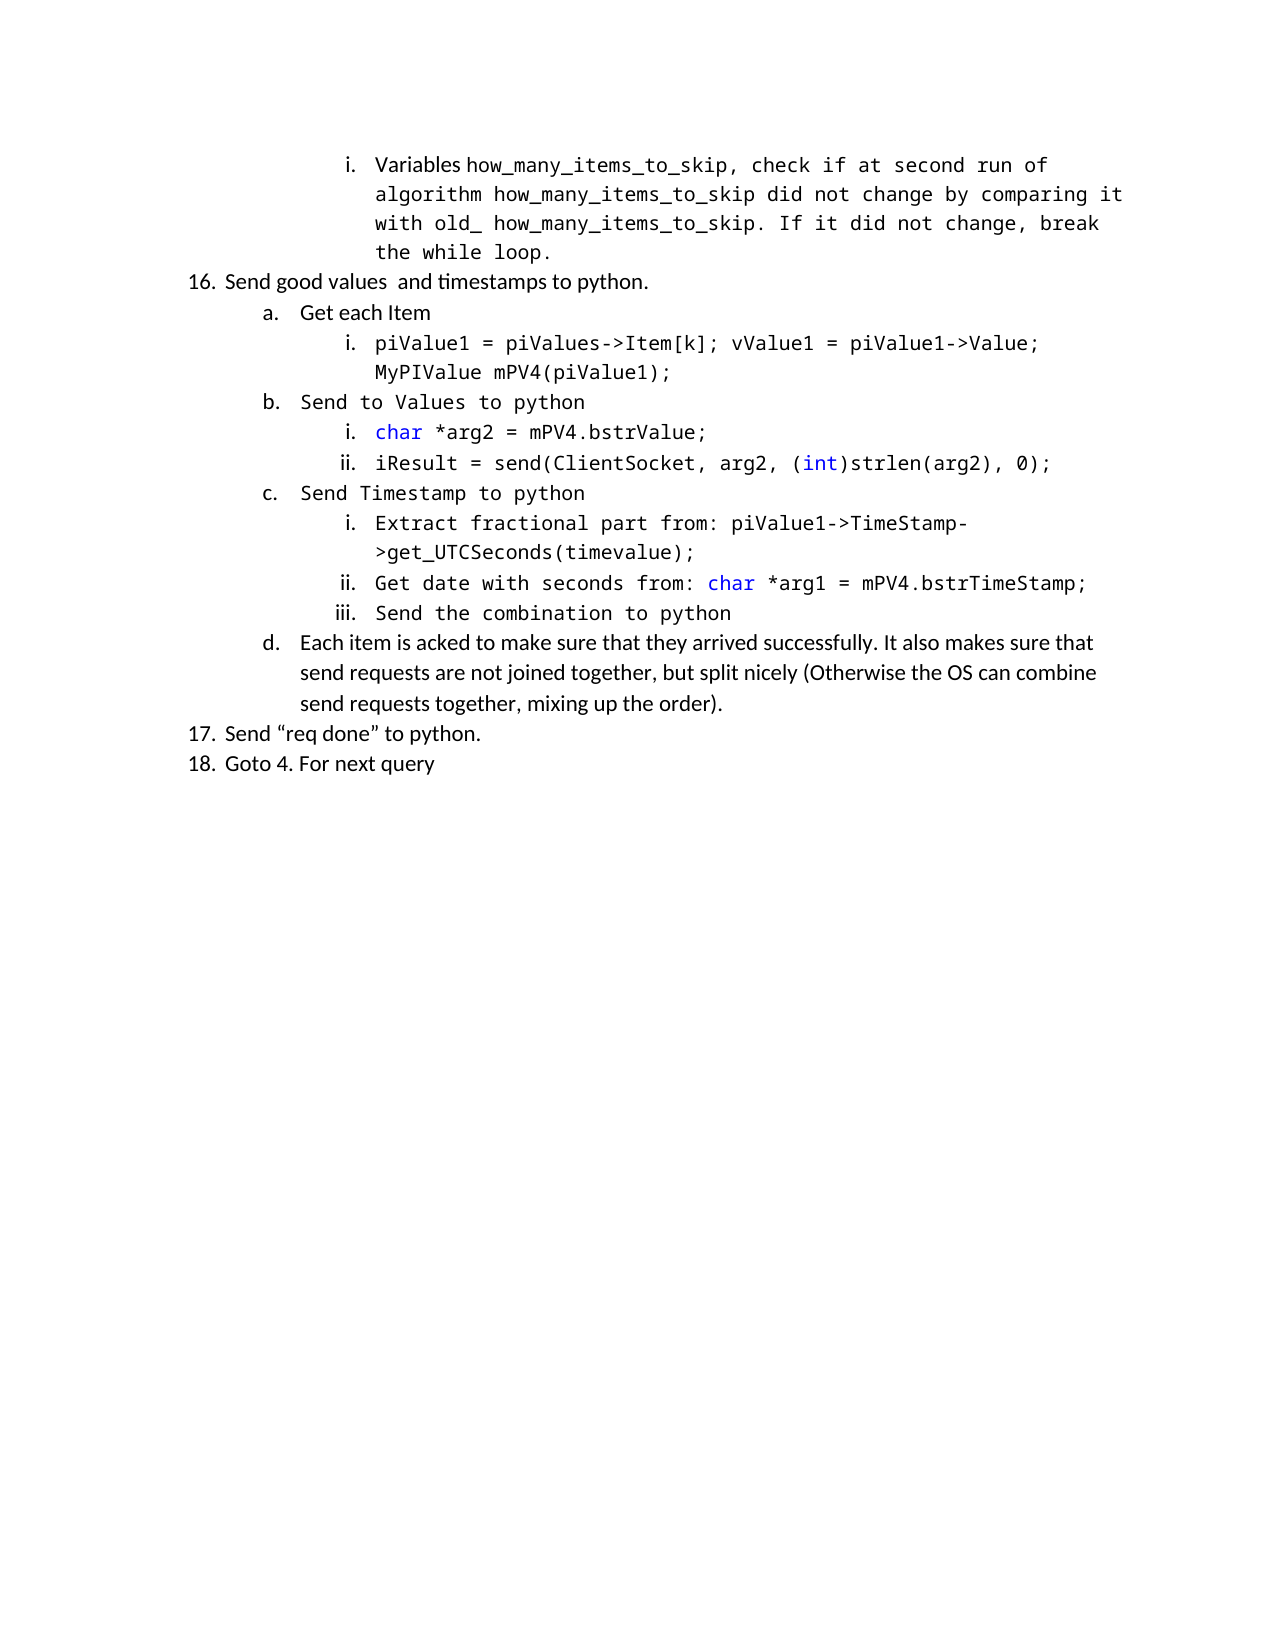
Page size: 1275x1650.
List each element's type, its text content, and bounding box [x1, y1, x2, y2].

list Get each Item [262, 298, 1125, 326]
list piValue1 = piValues->Item[k]; vValue1 = piValue1->Value; MyPIValue mPV4(piValue1); [356, 328, 1125, 385]
list char *arg2 = mPV4.bstrValue; [356, 417, 1125, 446]
list Get date with seconds from: char *arg1 = mPV4.bstrTimeStamp; [356, 568, 1125, 596]
list iResult = send(ClientSocket, arg2, (int)strlen(arg2), 0); [356, 448, 1125, 476]
list Send “req done” to python. [187, 719, 1125, 747]
list Extract fractional part from: piValue1->TimeStamp->get_UTCSeconds(timevalue); [356, 508, 1125, 566]
list Goto 4. For next query [187, 749, 1125, 777]
list Send good values and timestamps to python. [187, 267, 1125, 295]
list Each item is acked to make sure that they arrived successfully. It also makes sure that send requests are not joined together, but split nicely (Otherwise the OS can combine send requests together, mixing up the order). [262, 628, 1125, 717]
list Send Timestamp to python [262, 478, 1125, 506]
list Send to Values to python [262, 387, 1125, 415]
list Variables how_many_items_to_skip, check if at second run of algorithm how_many_items_to_skip did not change by comparing it with old_ how_many_items_to_skip. If it did not change, break the while loop. [356, 150, 1125, 265]
list Send the combination to python [356, 598, 1125, 626]
